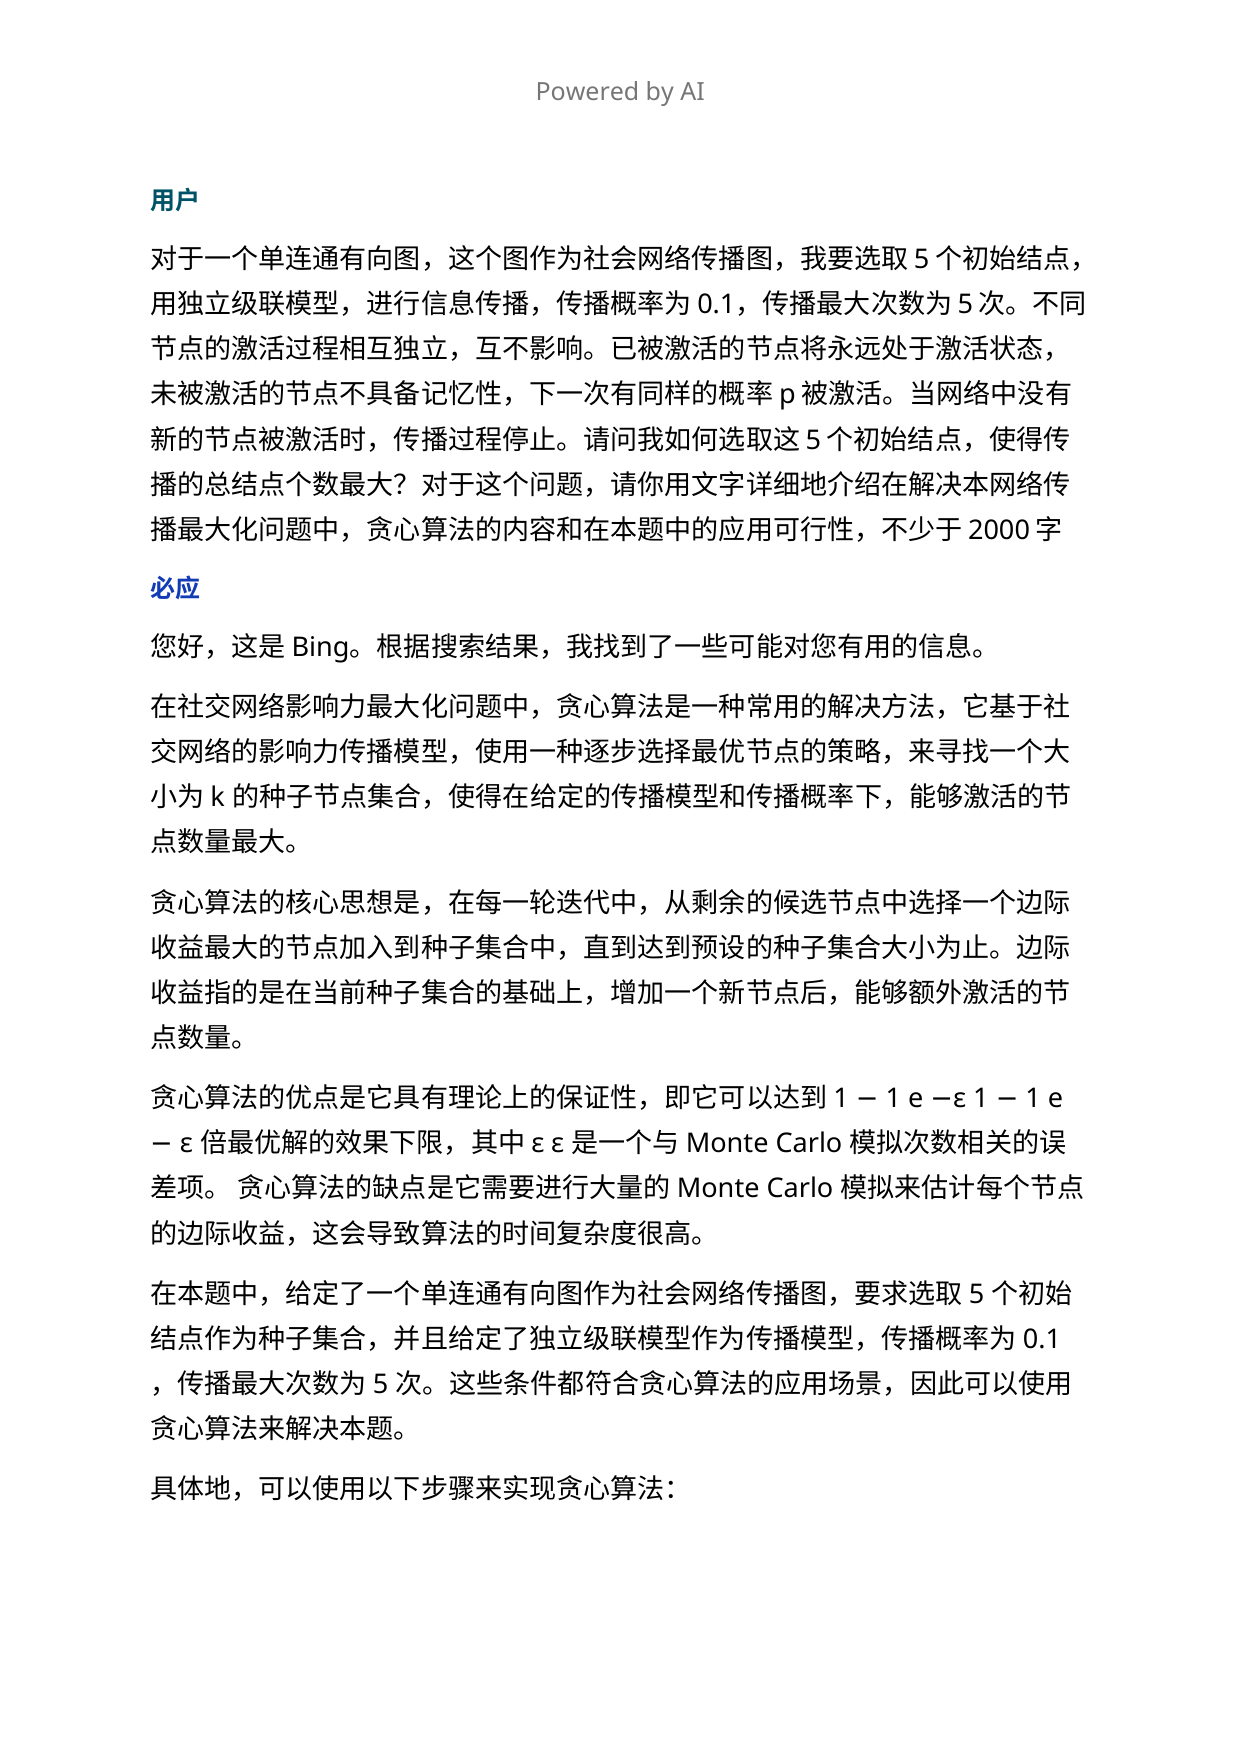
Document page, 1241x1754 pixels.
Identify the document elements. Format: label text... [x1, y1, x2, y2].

text 在本题中，给定了一个单连通有向图作为社会网络传播图，要求选取 5 个初始结点作为种子集合，并且给定了独立级联模型作为传播模型，传播概率为 0.1 ，传播最大次数为 5 次。这些条件都符合贪心算法的应用场景，因此可以使用贪心算法来解决本题。 [150, 1272, 1090, 1447]
text 贪心算法的优点是它具有理论上的保证性，即它可以达到 1 − 1 e −ε 1 − 1 e − ε 倍最优解的效果下限，其中 ε ε 是一个与 Monte Carlo 模拟次数相关的误差项。 贪心算法的缺点是它需要进行大量的 Monte Carlo 模拟来估计每个节点的边际收益，这会导致算法的时间复杂度很高。 [150, 1076, 1090, 1251]
text 对于一个单连通有向图，这个图作为社会网络传播图，我要选取5个初始结点，用独立级联模型，进行信息传播，传播概率为0.1，传播最大次数为5次。不同节点的激活过程相互独立，互不影响。已被激活的节点将永远处于激活状态，未被激活的节点不具备记忆性，下一次有同样的概率 p被激活。当网络中没有新的节点被激活时，传播过程停止。请问我如何选取这5个初始结点，使得传播的总结点个数最大？对于这个问题，请你用文字详细地介绍在解决本网络传播最大化问题中，贪心算法的内容和在本题中的应用可行性，不少于2000字 [150, 237, 1090, 547]
text 具体地，可以使用以下步骤来实现贪心算法： [150, 1467, 1090, 1507]
text 您好，这是 Bing。根据搜索结果，我找到了一些可能对您有用的信息。 [150, 625, 1090, 664]
title 必应 [150, 568, 1090, 604]
text 贪心算法的核心思想是，在每一轮迭代中，从剩余的候选节点中选择一个边际收益最大的节点加入到种子集合中，直到达到预设的种子集合大小为止。边际收益指的是在当前种子集合的基础上，增加一个新节点后，能够额外激活的节点数量。 [150, 881, 1090, 1055]
text 在社交网络影响力最大化问题中，贪心算法是一种常用的解决方法，它基于社交网络的影响力传播模型，使用一种逐步选择最优节点的策略，来寻找一个大小为 k 的种子节点集合，使得在给定的传播模型和传播概率下，能够激活的节点数量最大。 [150, 685, 1090, 860]
title 用户 [150, 180, 1090, 216]
